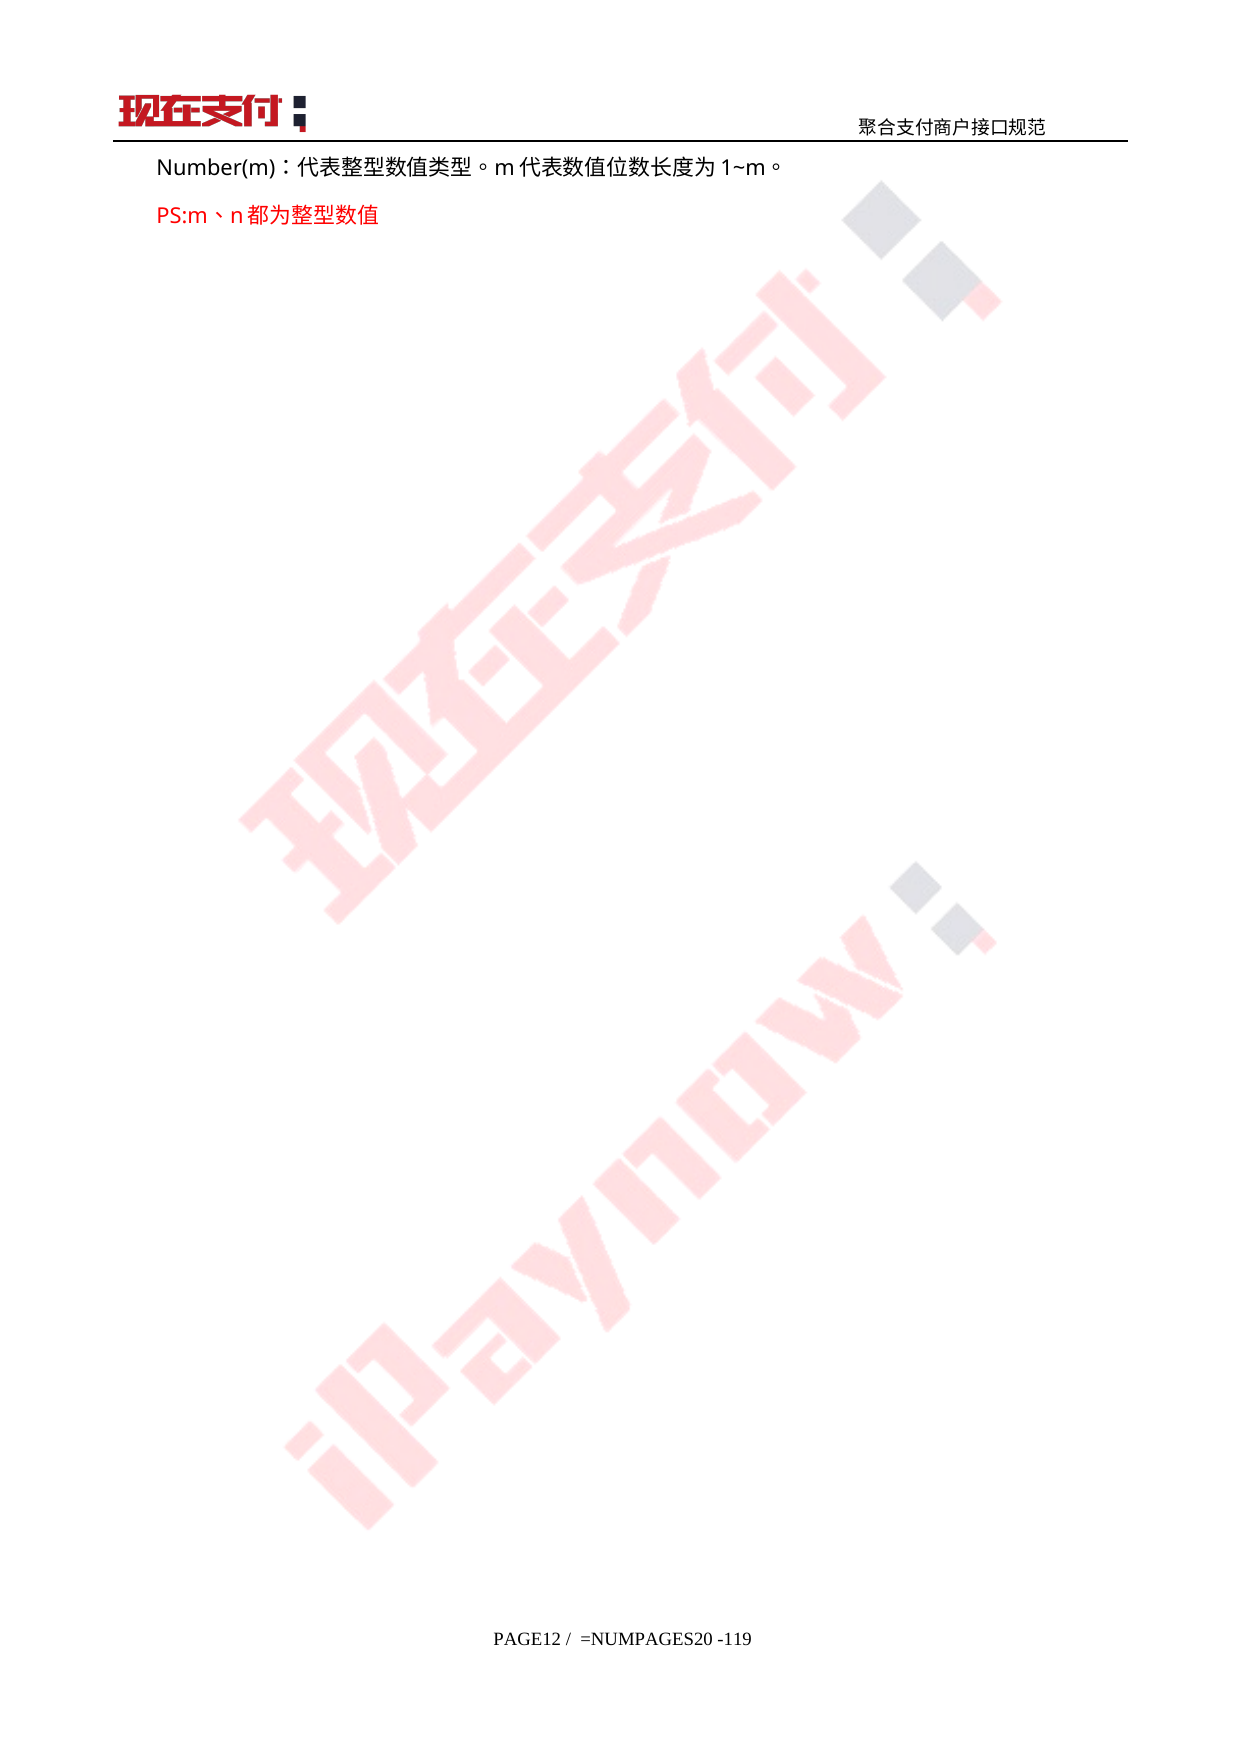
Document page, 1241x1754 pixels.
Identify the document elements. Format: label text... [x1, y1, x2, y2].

text Number(m)：代表整型数值类型。m代表数值位数长度为1~m。 [112, 150, 1128, 182]
text PS:m、n都为整型数值 [112, 198, 1128, 229]
picture [112, 88, 311, 135]
